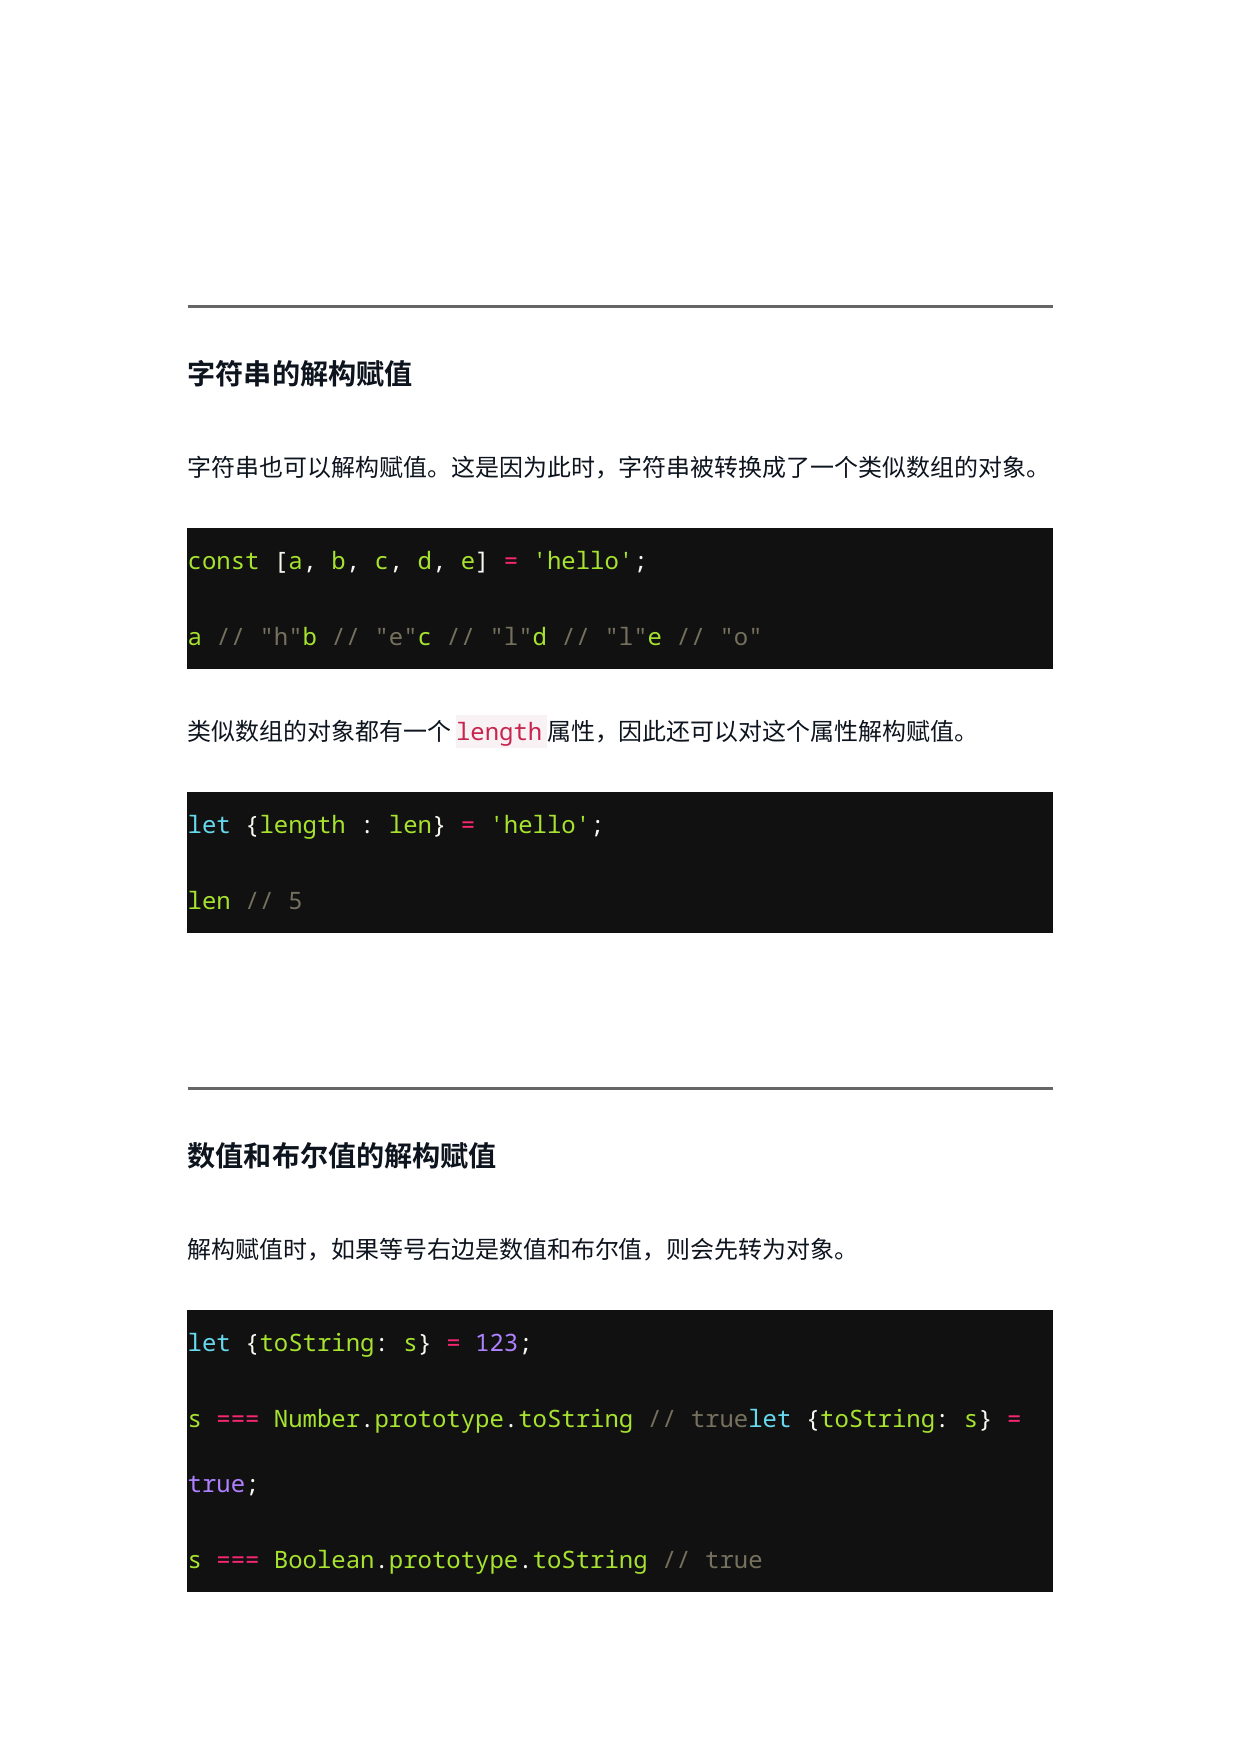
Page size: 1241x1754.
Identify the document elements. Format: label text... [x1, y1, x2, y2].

text 字符串也可以解构赋值。这是因为此时，字符串被转换成了一个类似数组的对象。 [187, 434, 1053, 499]
text s === Number.prototype.toString // truelet {toString: s} = true; [187, 1386, 1053, 1516]
text 类似数组的对象都有一个length属性，因此还可以对这个属性解构赋值。 [187, 698, 1053, 763]
text a // "h"b // "e"c // "l"d // "l"e // "o" [187, 604, 1053, 669]
text 解构赋值时，如果等号右边是数值和布尔值，则会先转为对象。 [187, 1216, 1053, 1281]
subtitle 数值和布尔值的解构赋值 [187, 1088, 1053, 1186]
text let {length : len} = 'hello'; [187, 792, 1053, 857]
subtitle 字符串的解构赋值 [187, 306, 1053, 404]
text s === Boolean.prototype.toString // true [187, 1527, 1053, 1592]
text len // 5 [187, 868, 1053, 933]
text const [a, b, c, d, e] = 'hello'; [187, 528, 1053, 593]
text let {toString: s} = 123; [187, 1310, 1053, 1375]
